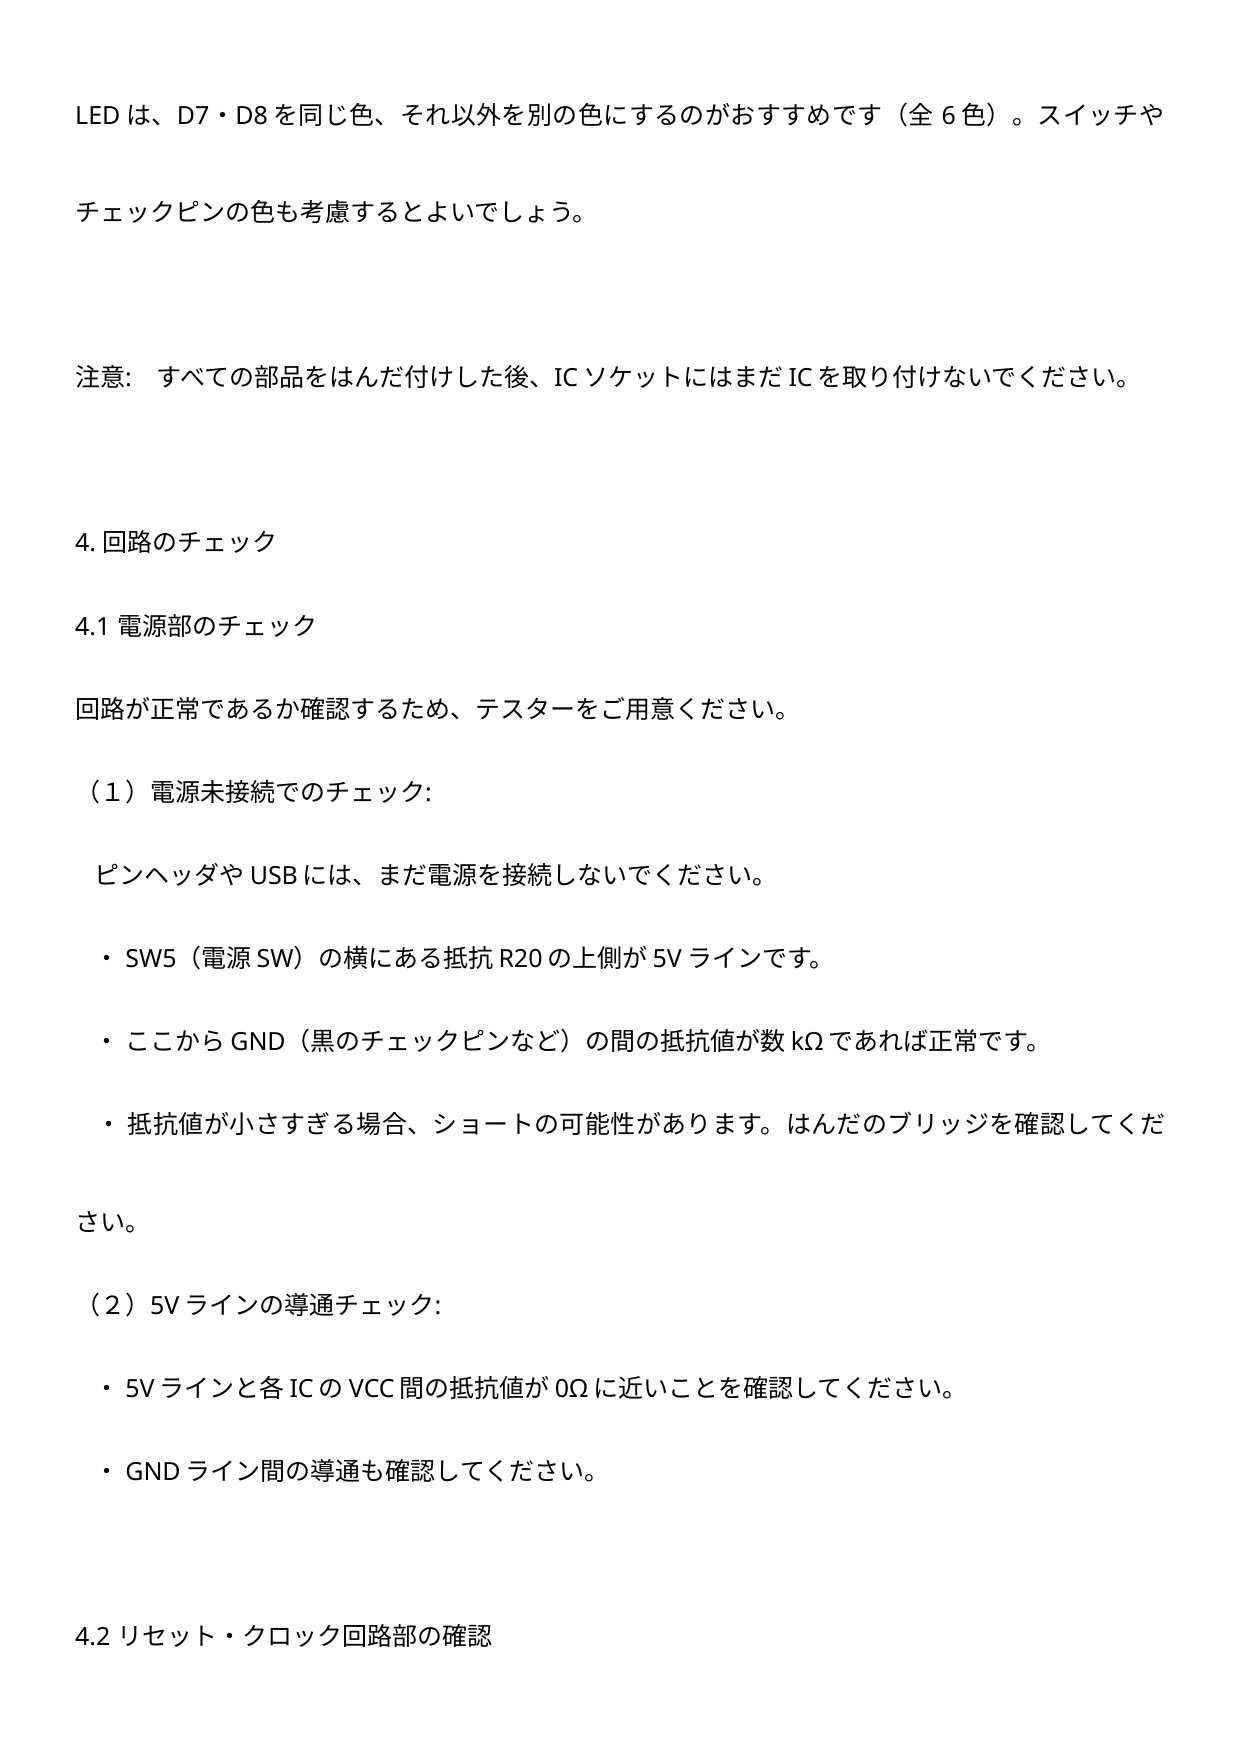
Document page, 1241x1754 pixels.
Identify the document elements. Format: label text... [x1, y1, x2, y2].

text ・ 5Vラインと各ICのVCC間の抵抗値が0Ωに近いことを確認してください。 [75, 1354, 1165, 1419]
text LEDは、D7・D8を同じ色、それ以外を別の色にするのがおすすめです（全6色）。スイッチやチェックピンの色も考慮するとよいでしょう。 [75, 81, 1165, 243]
text （２）5Vラインの導通チェック: [75, 1271, 1165, 1336]
text ・ GNDライン間の導通も確認してください。 [75, 1437, 1165, 1502]
text 4.1 電源部のチェック [75, 592, 1165, 657]
text 注意: すべての部品をはんだ付けした後、ICソケットにはまだICを取り付けないでください。 [75, 343, 1165, 408]
text 4.2 リセット・クロック回路部の確認 [75, 1602, 1165, 1667]
text 回路が正常であるか確認するため、テスターをご用意ください。 [75, 675, 1165, 740]
text ピンヘッダやUSBには、まだ電源を接続しないでください。 [75, 841, 1165, 906]
text （１）電源未接続でのチェック: [75, 758, 1165, 823]
text ・ ここからGND（黒のチェックピンなど）の間の抵抗値が数kΩであれば正常です。 [75, 1007, 1165, 1072]
text ・ 抵抗値が小さすぎる場合、ショートの可能性があります。はんだのブリッジを確認してください。 [75, 1090, 1165, 1253]
text ・ SW5（電源SW）の横にある抵抗R20の上側が5Vラインです。 [75, 924, 1165, 989]
text 4. 回路のチェック [75, 508, 1165, 573]
